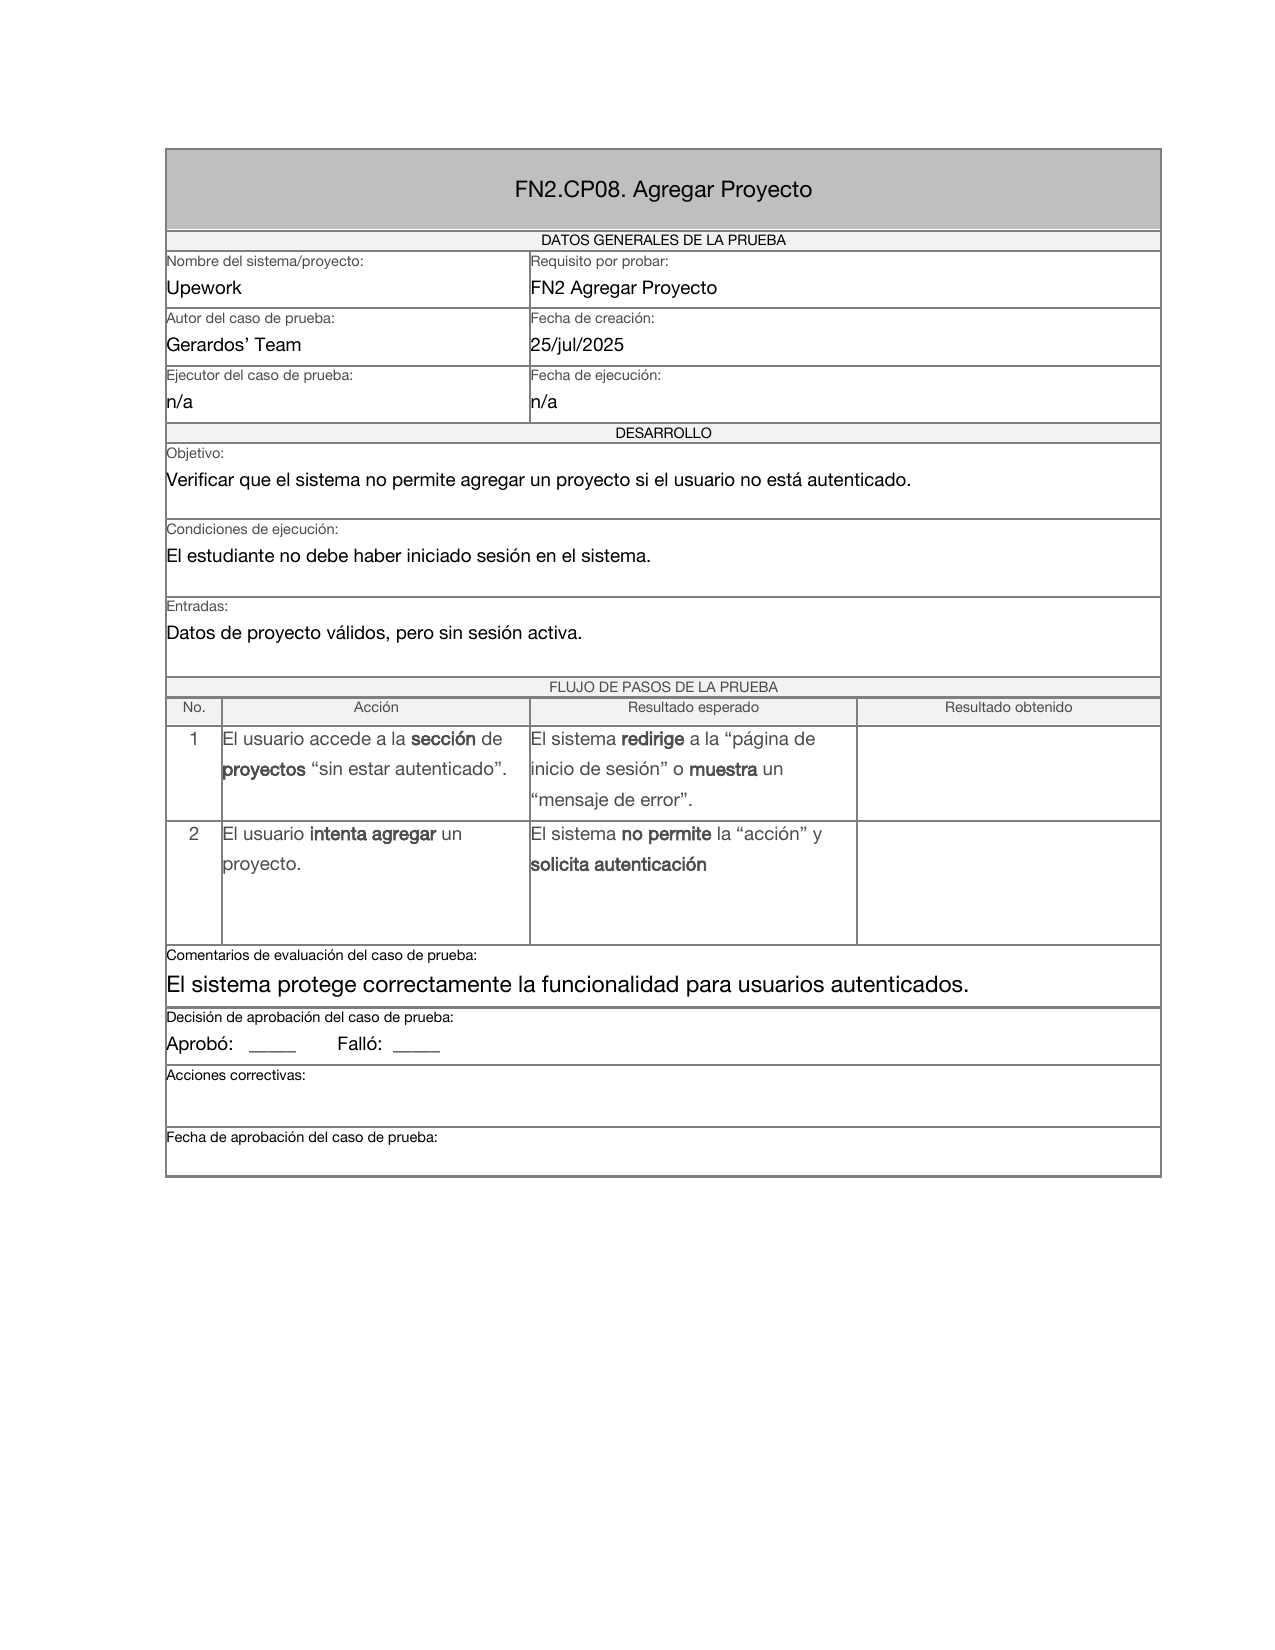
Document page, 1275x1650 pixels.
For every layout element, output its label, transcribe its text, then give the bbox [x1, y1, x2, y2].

table_header FN2.CP08. Agregar Proyecto [167, 150, 1160, 229]
table_cell Ejecutor del caso de prueba: n/a [167, 367, 529, 422]
table_cell Entradas: Datos de proyecto válidos, pero sin sesión activa. [167, 598, 1160, 676]
table_cell El sistema redirige a la “página de inicio de sesión” o muestra un “mensaje de error”. [531, 727, 856, 819]
table_cell Resultado obtenido [858, 699, 1160, 724]
table_cell Acciones correctivas: [167, 1066, 1160, 1126]
table_cell Condiciones de ejecución: El estudiante no debe haber iniciado sesión en el sistema. [167, 520, 1160, 596]
table_cell Autor del caso de prueba: Gerardos’ Team [167, 309, 529, 364]
table_cell Acción [223, 699, 529, 724]
table_cell El usuario intenta agregar un proyecto. [223, 822, 529, 944]
table_cell Resultado esperado [531, 699, 856, 724]
table_cell Fecha de creación: 25/jul/2025 [531, 309, 1160, 364]
table_cell 2 [167, 822, 221, 944]
table_cell DATOS GENERALES DE LA PRUEBA [167, 232, 1160, 250]
table_cell Comentarios de evaluación del caso de prueba: El sistema protege correctamente la funcionalidad para usuarios autenticados. [167, 946, 1160, 1006]
table_cell Objetivo: Verificar que el sistema no permite agregar un proyecto si el usuario no está autenticado. [167, 444, 1160, 518]
table_cell Fecha de ejecución: n/a [531, 367, 1160, 422]
table_cell 1 [167, 727, 221, 819]
table_cell DESARROLLO [167, 424, 1160, 442]
table_cell El sistema no permite la “acción” y solicita autenticación [531, 822, 856, 944]
table_cell Nombre del sistema/proyecto: Upework [167, 252, 529, 307]
table_cell Decisión de aprobación del caso de prueba: Aprobó: _____ Falló: _____ [167, 1009, 1160, 1064]
table_cell No. [167, 699, 221, 724]
table_cell FLUJO DE PASOS DE LA PRUEBA [167, 678, 1160, 696]
table_cell Fecha de aprobación del caso de prueba: [167, 1128, 1160, 1175]
table_cell El usuario accede a la sección de proyectos “sin estar autenticado”. [223, 727, 529, 819]
table_cell Requisito por probar: FN2 Agregar Proyecto [531, 252, 1160, 307]
table_cell [858, 822, 1160, 944]
table_cell [858, 727, 1160, 819]
